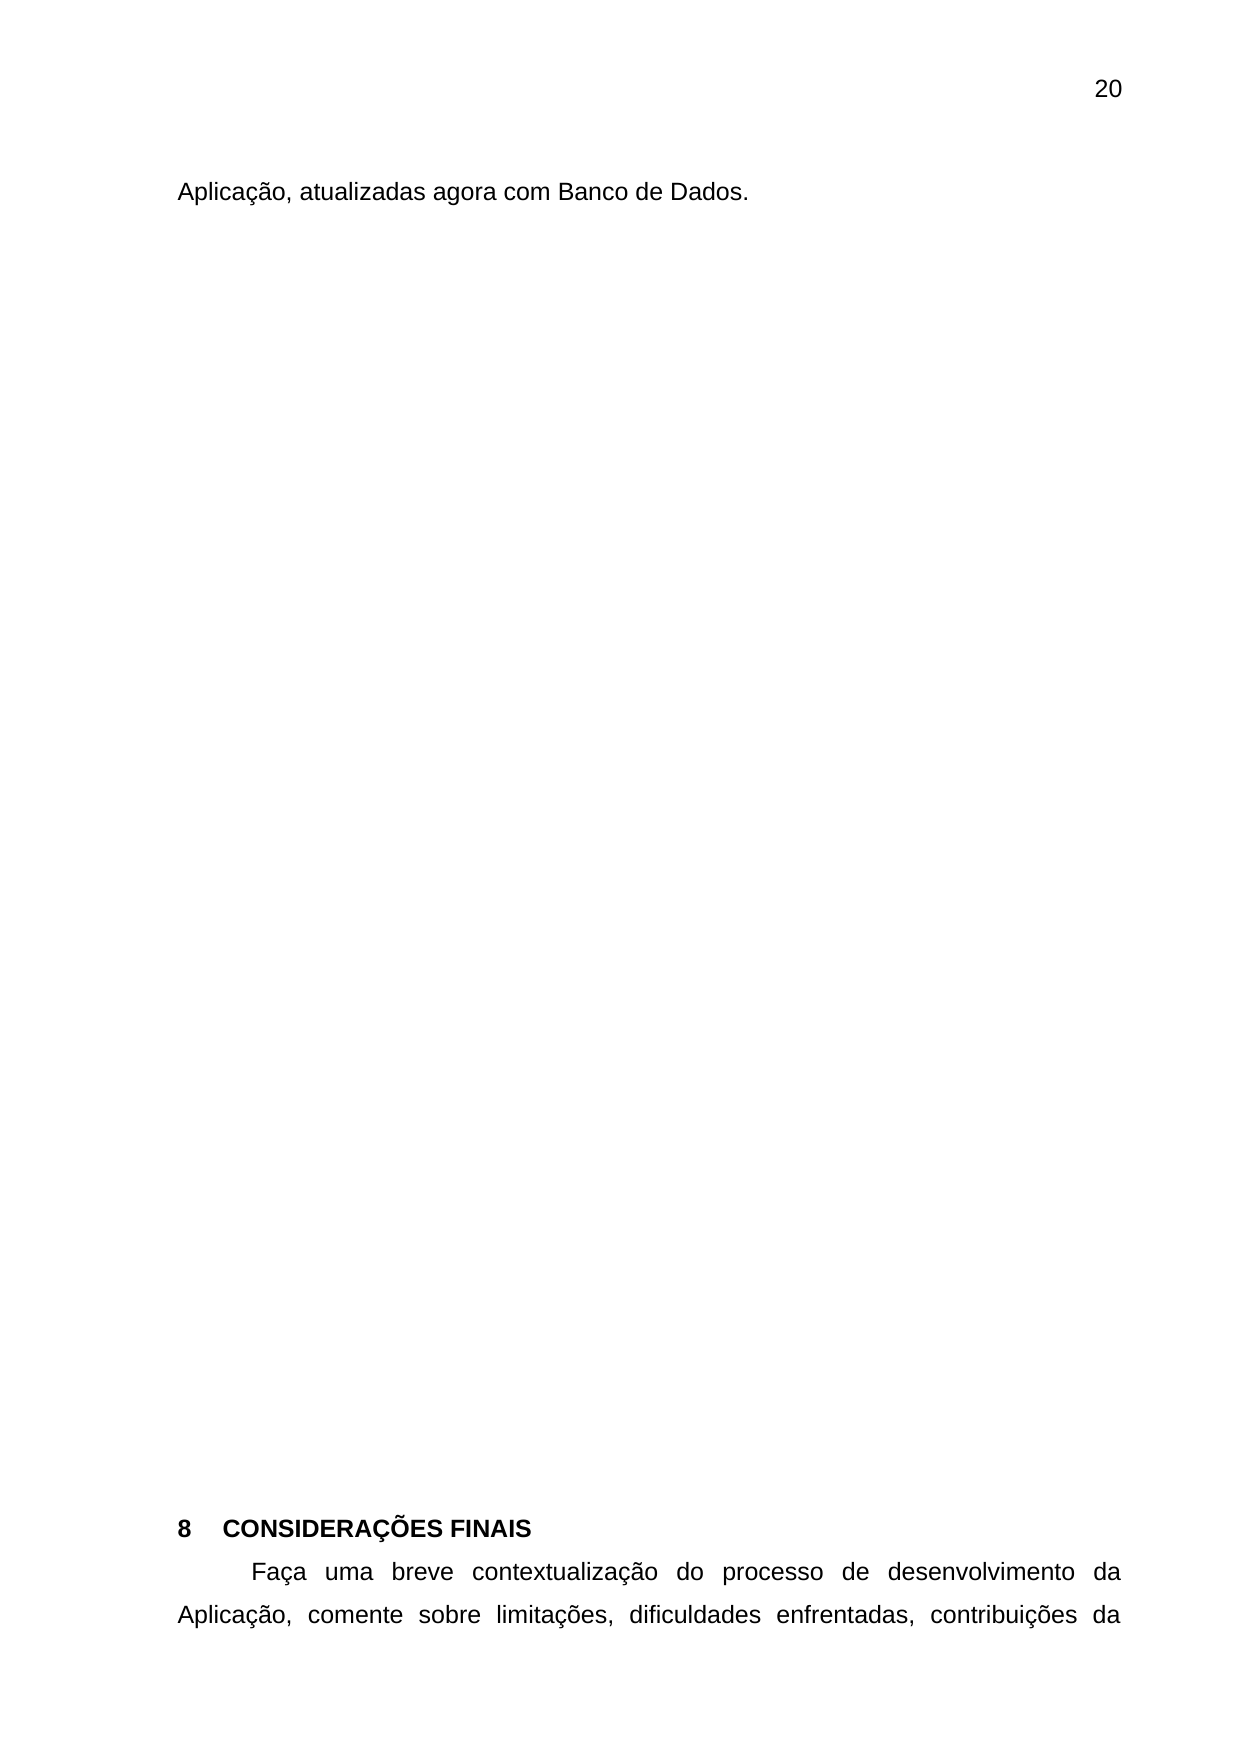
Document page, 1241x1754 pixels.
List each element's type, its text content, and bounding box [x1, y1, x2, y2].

text Apresente o processo de desenvolvimento, as etapas, algumas telas da Aplicação, atualizadas agora com Banco de Dados. [177, 177, 1122, 206]
subtitle CONSIDERAÇÕES FINAIS [177, 1514, 1122, 1543]
